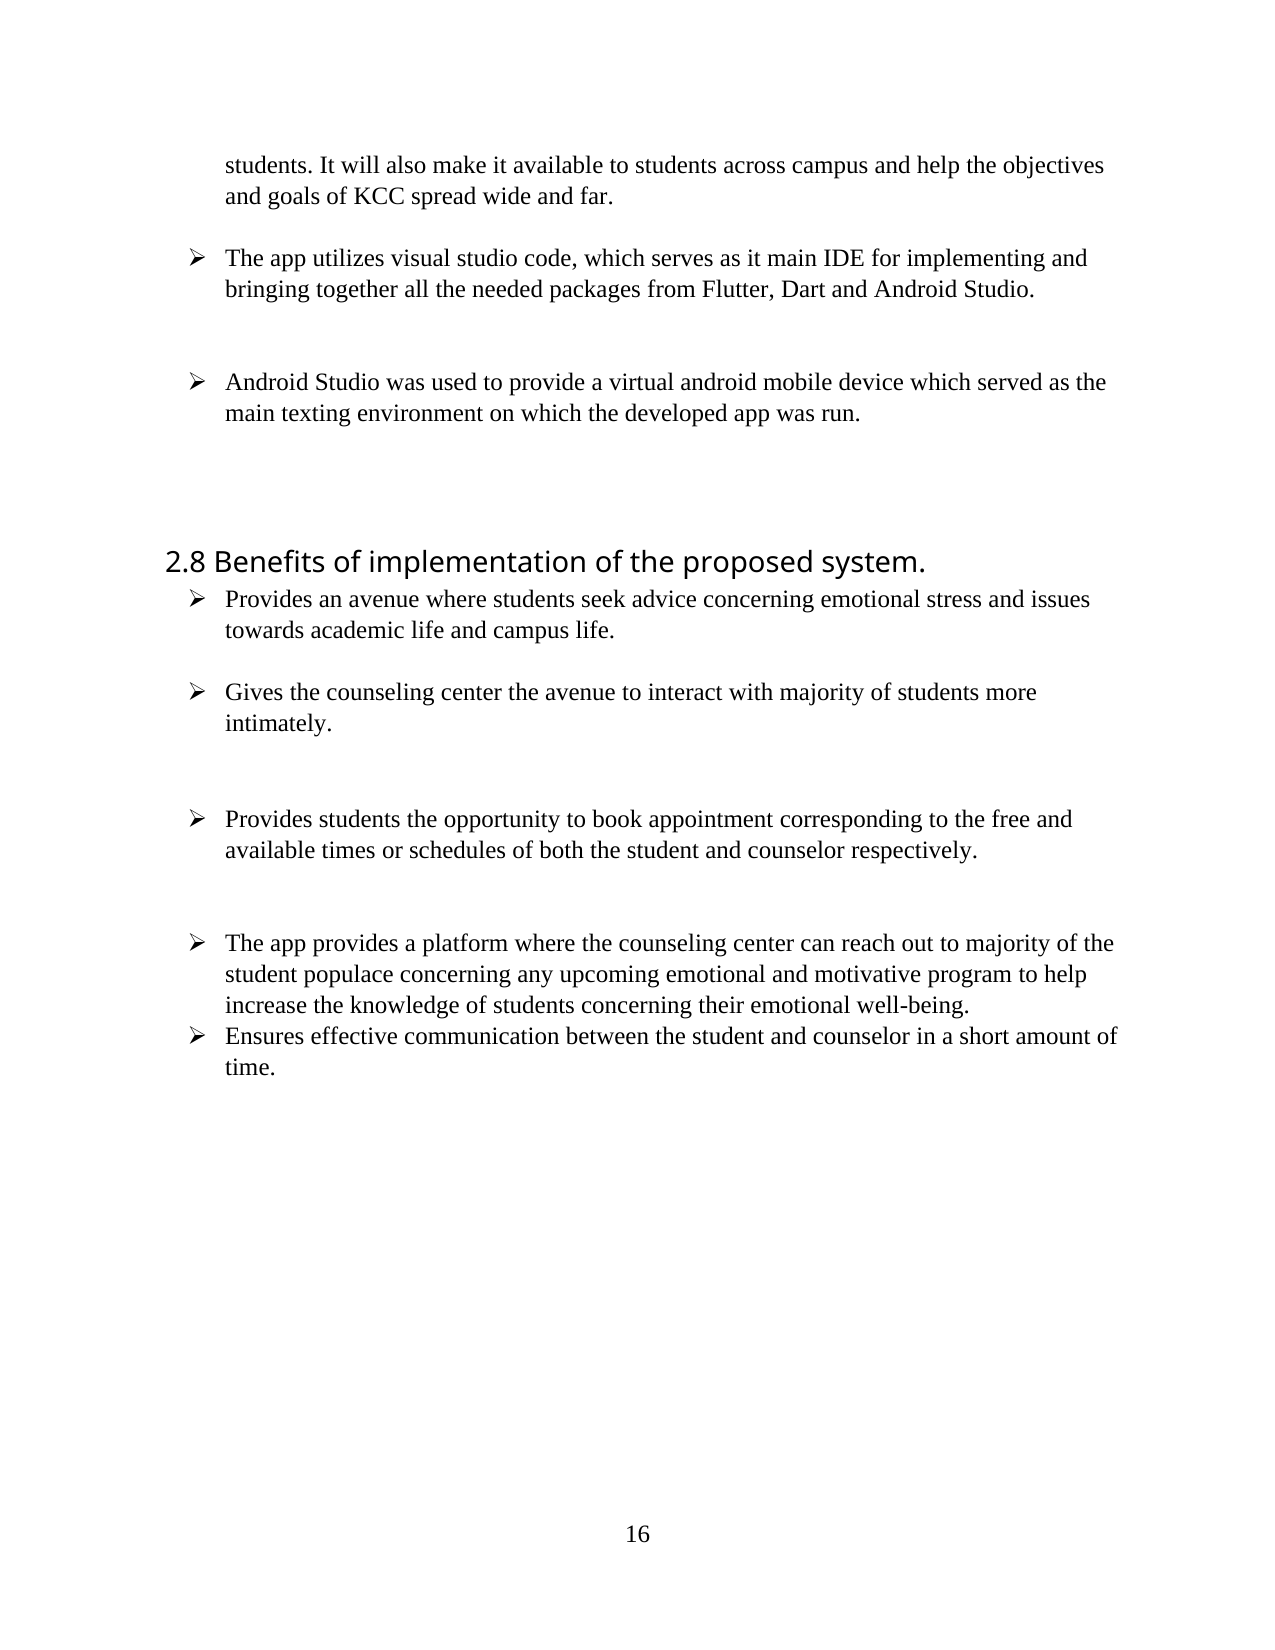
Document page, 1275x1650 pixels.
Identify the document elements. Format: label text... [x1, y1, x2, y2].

list Provides students the opportunity to book appointment corresponding to the free and available times or schedules of both the student and counselor respectively. [187, 804, 1125, 864]
list Ensures effective communication between the student and counselor in a short amount of time. [187, 1021, 1125, 1081]
list Gives the counseling center the avenue to interact with majority of students more intimately. [187, 677, 1125, 737]
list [187, 150, 1125, 210]
list Android Studio was used to provide a virtual android mobile device which served as the main texting environment on which the developed app was run. [187, 367, 1125, 427]
list The app utilizes visual studio code, which serves as it main IDE for implementing and bringing together all the needed packages from Flutter, Dart and Android Studio. [187, 243, 1125, 303]
list The app provides a platform where the counseling center can reach out to majority of the student populace concerning any upcoming emotional and motivative program to help increase the knowledge of students concerning their emotional well-being. [187, 928, 1125, 1019]
subtitle 2.8 Benefits of implementation of the proposed system. [165, 541, 1125, 581]
list Provides an avenue where students seek advice concerning emotional stress and issues towards academic life and campus life. [187, 584, 1125, 644]
